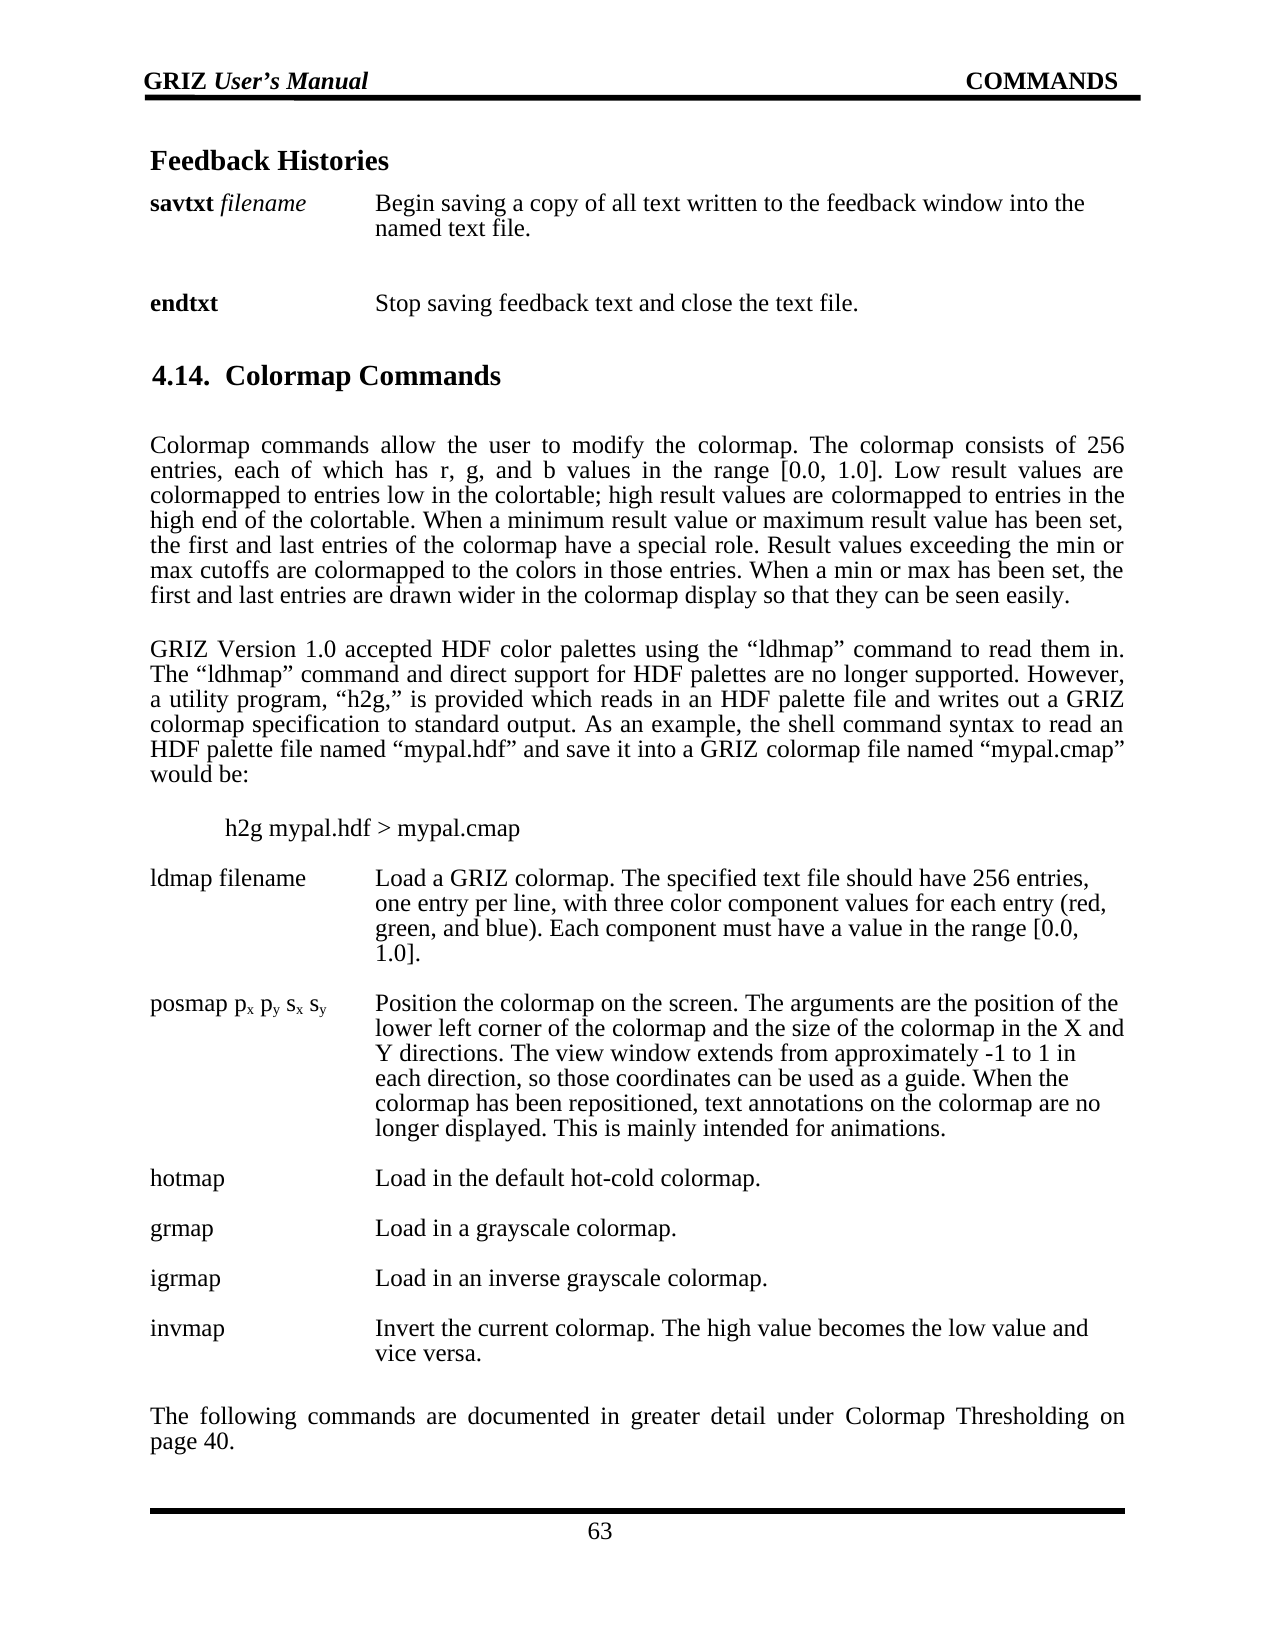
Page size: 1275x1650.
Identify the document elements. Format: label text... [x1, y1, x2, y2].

text invmap Invert the current colormap. The high value becomes the low value and vice versa. [150, 1317, 1125, 1367]
text endtxt Stop saving feedback text and close the text file. [150, 292, 1125, 317]
text posmap px py sx sy Position the colormap on the screen. The arguments are the position of the lower left corner of the colormap and the size of the colormap in the X and Y directions. The view window extends from approximately -1 to 1 in each direction, so those coordinates can be used as a guide. When the colormap has been repositioned, text annotations on the colormap are no longer displayed. This is mainly intended for animations. [150, 992, 1125, 1142]
text GRIZ Version 1.0 accepted HDF color palettes using the “ldhmap” command to read them in. The “ldhmap” command and direct support for HDF palettes are no longer supported. However, a utility program, “h2g,” is provided which reads in an HDF palette file and writes out a GRIZ colormap specification to standard output. As an example, the shell command syntax to read an HDF palette file named “mypal.hdf” and save it into a GRIZ colormap file named “mypal.cmap” would be: [150, 638, 1125, 788]
text grmap Load in a grayscale colormap. [150, 1217, 1125, 1242]
text The following commands are documented in greater detail under Colormap Thresholding on page 35. [150, 1404, 1125, 1454]
text h2g mypal.hdf > mypal.cmap [225, 817, 1125, 842]
text Colormap Commands [152, 358, 1125, 392]
text Colormap commands allow the user to modify the colormap. The colormap consists of 256 entries, each of which has r, g, and b values in the range [0.0, 1.0]. Low result values are colormapped to entries low in the colortable; high result values are colormapped to entries in the high end of the colortable. When a minimum result value or maximum result value has been set, the first and last entries of the colormap have a special role. Result values exceeding the min or max cutoffs are colormapped to the colors in those entries. When a min or max has been set, the first and last entries are drawn wider in the colormap display so that they can be seen easily. [150, 433, 1125, 608]
text savtxt filename Begin saving a copy of all text written to the feedback window into the named text file. [150, 192, 1125, 242]
text ldmap filename Load a GRIZ colormap. The specified text file should have 256 entries, one entry per line, with three color component values for each entry (red, green, and blue). Each component must have a value in the range [0.0, 1.0]. [150, 867, 1125, 967]
text igrmap Load in an inverse grayscale colormap. [150, 1267, 1125, 1292]
text hotmap Load in the default hot-cold colormap. [150, 1167, 1125, 1192]
text Feedback Histories [150, 150, 1125, 175]
